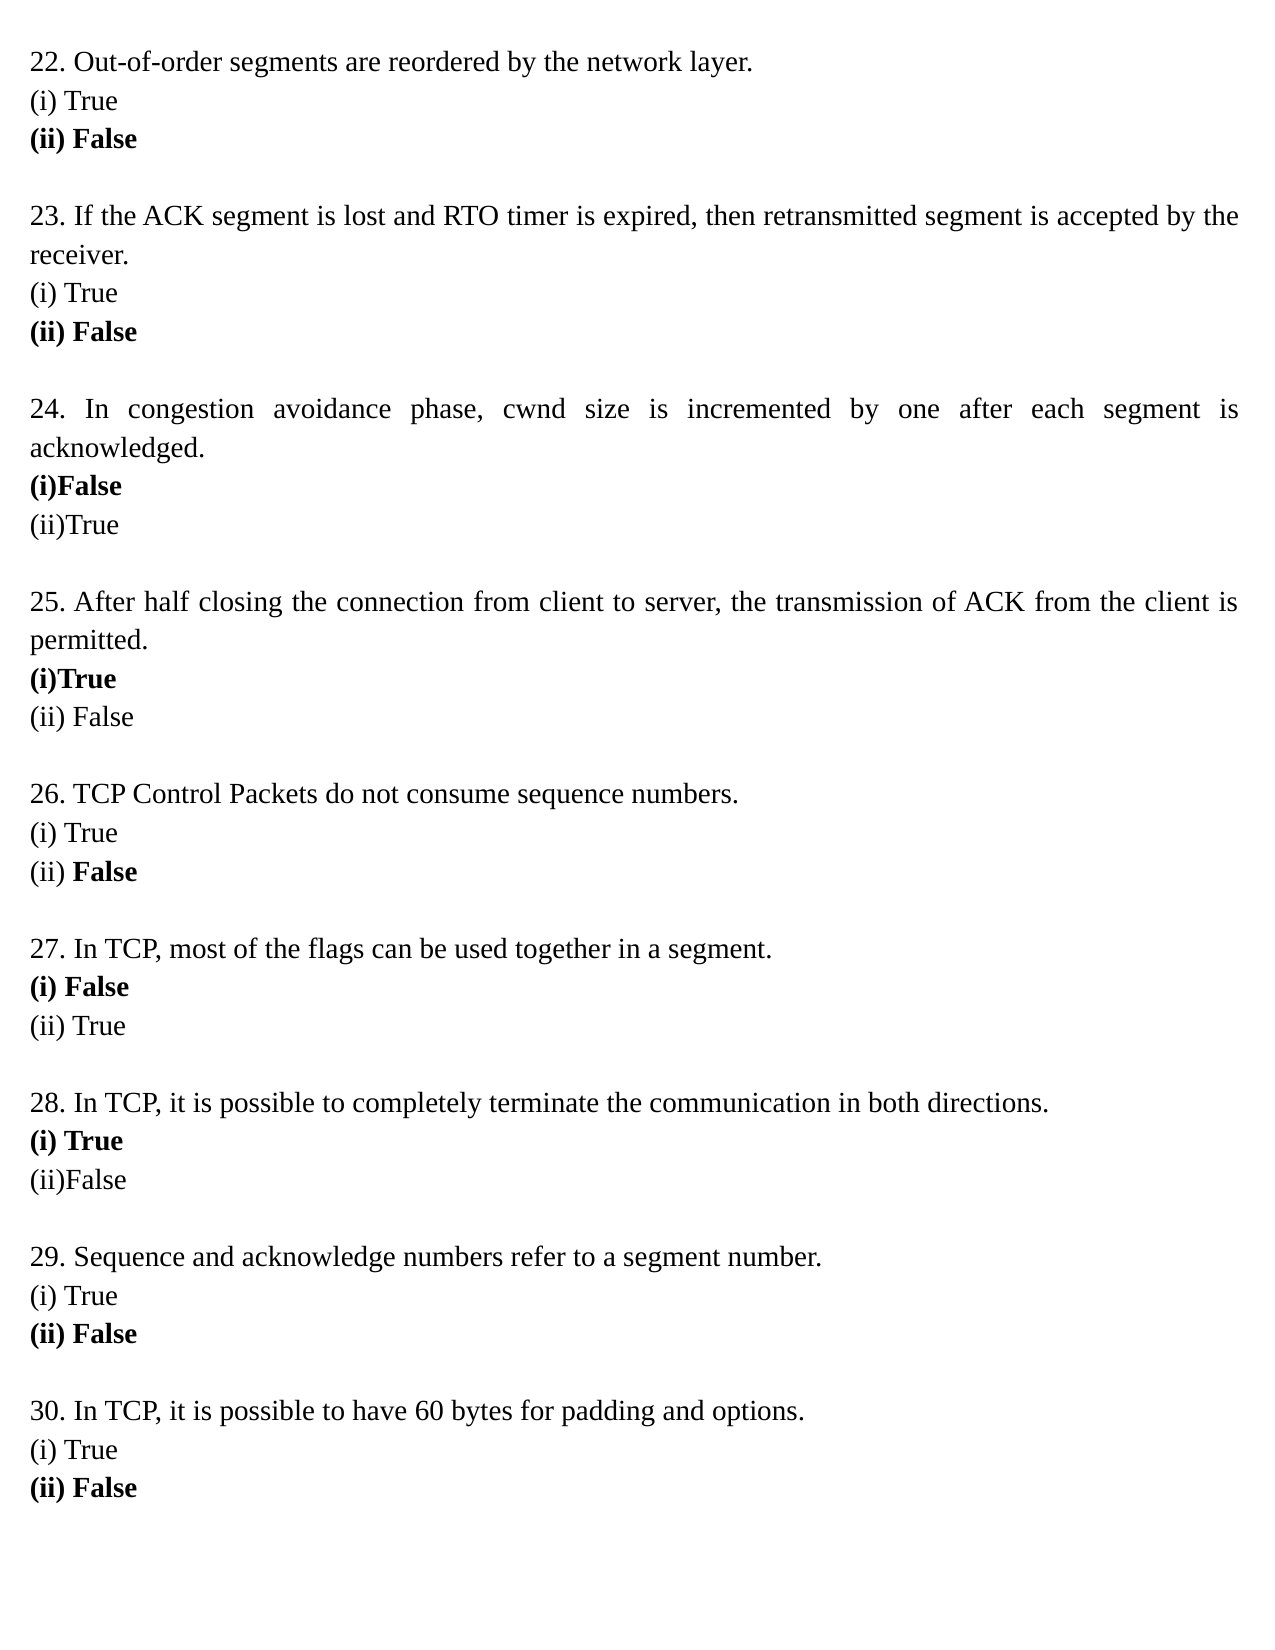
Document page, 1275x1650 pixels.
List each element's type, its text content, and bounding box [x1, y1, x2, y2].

text 28. In TCP, it is possible to completely terminate the communication in both directions. [29, 1085, 1240, 1118]
text (i) True [29, 276, 1240, 309]
text (i) True [29, 1278, 1240, 1311]
text (ii) False [29, 1470, 1240, 1504]
text (ii) False [29, 699, 1240, 733]
text 24. In congestion avoidance phase, cwnd size is incremented by one after each segment is acknowledged. [29, 391, 1240, 463]
text 29. Sequence and acknowledge numbers refer to a segment number. [29, 1239, 1240, 1273]
text 26. TCP Control Packets do not consume sequence numbers. [29, 777, 1240, 810]
text (ii) False [29, 854, 1240, 887]
text (ii) False [29, 314, 1240, 348]
text (i) True [29, 1432, 1240, 1465]
text (i) False [29, 969, 1240, 1003]
text (ii) False [29, 1316, 1240, 1350]
text 30. In TCP, it is possible to have 60 bytes for padding and options. [29, 1393, 1240, 1427]
text (ii) True [29, 1008, 1240, 1041]
text 23. If the ACK segment is lost and RTO timer is expired, then retransmitted segment is accepted by the receiver. [29, 198, 1240, 271]
text (i)True [29, 661, 1240, 694]
text (ii)True [29, 507, 1240, 540]
text (i)False [29, 468, 1240, 502]
text (i) True [29, 83, 1240, 116]
text (ii)False [29, 1162, 1240, 1196]
text (i) True [29, 1123, 1240, 1157]
text (i) True [29, 815, 1240, 849]
text (ii) False [29, 121, 1240, 155]
text 27. In TCP, most of the flags can be used together in a segment. [29, 931, 1240, 964]
text 22. Out-of-order segments are reordered by the network layer. [29, 44, 1240, 78]
text 25. After half closing the connection from client to server, the transmission of ACK from the client is permitted. [29, 584, 1240, 656]
